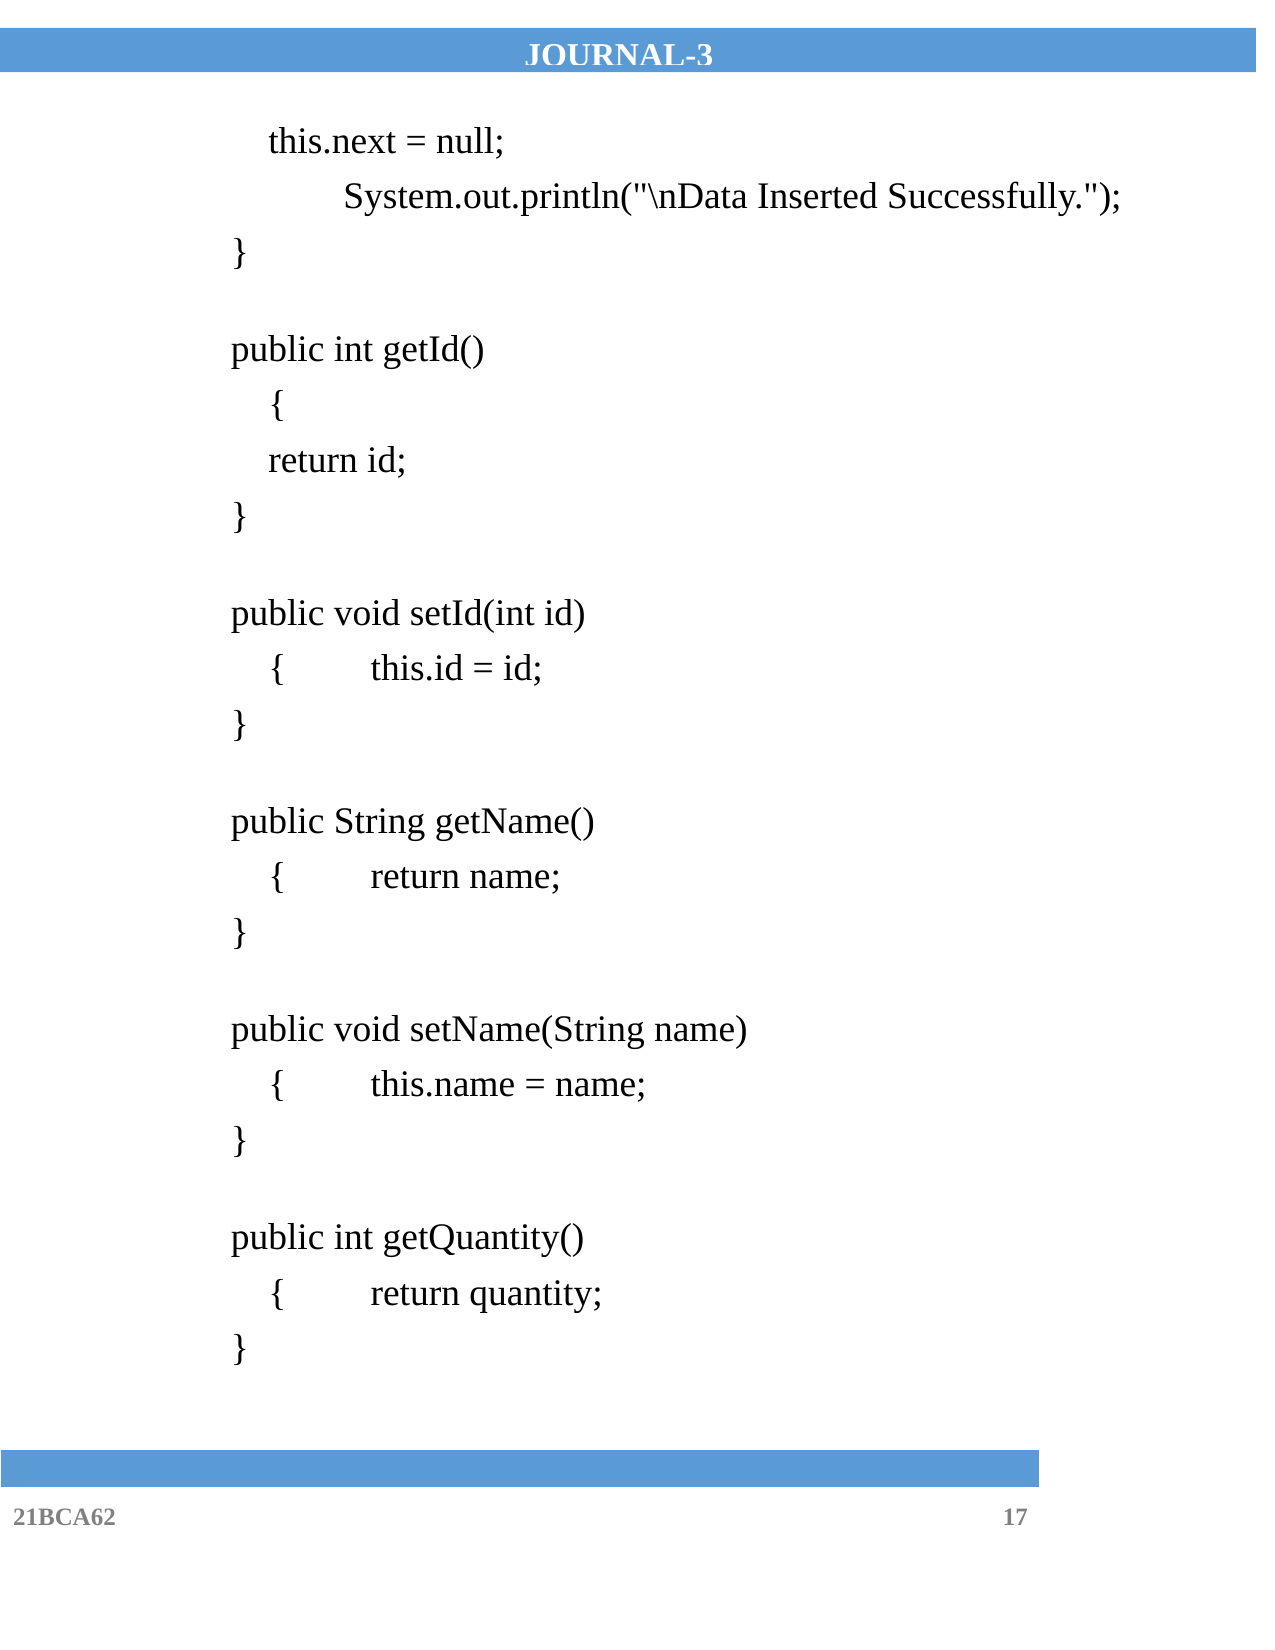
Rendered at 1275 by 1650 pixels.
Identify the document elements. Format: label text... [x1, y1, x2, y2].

text { [193, 382, 1157, 425]
text } [193, 1117, 1157, 1161]
text return id; [193, 437, 1157, 481]
text public int getId() [193, 326, 1157, 369]
text } [193, 1326, 1157, 1369]
text System.out.println("\nData Inserted Successfully."); [193, 174, 1157, 217]
text public int getQuantity() [193, 1214, 1157, 1257]
text } [193, 229, 1157, 272]
text public void setName(String name) [193, 1006, 1157, 1049]
text { this.id = id; [193, 646, 1157, 689]
text public String getName() [193, 798, 1157, 841]
text } [193, 493, 1157, 536]
text { this.name = name; [193, 1062, 1157, 1105]
text public void setId(int id) [193, 590, 1157, 633]
text { return quantity; [193, 1270, 1157, 1313]
text { return name; [193, 854, 1157, 897]
text } [193, 909, 1157, 952]
text } [193, 701, 1157, 744]
text this.next = null; [193, 118, 1157, 161]
